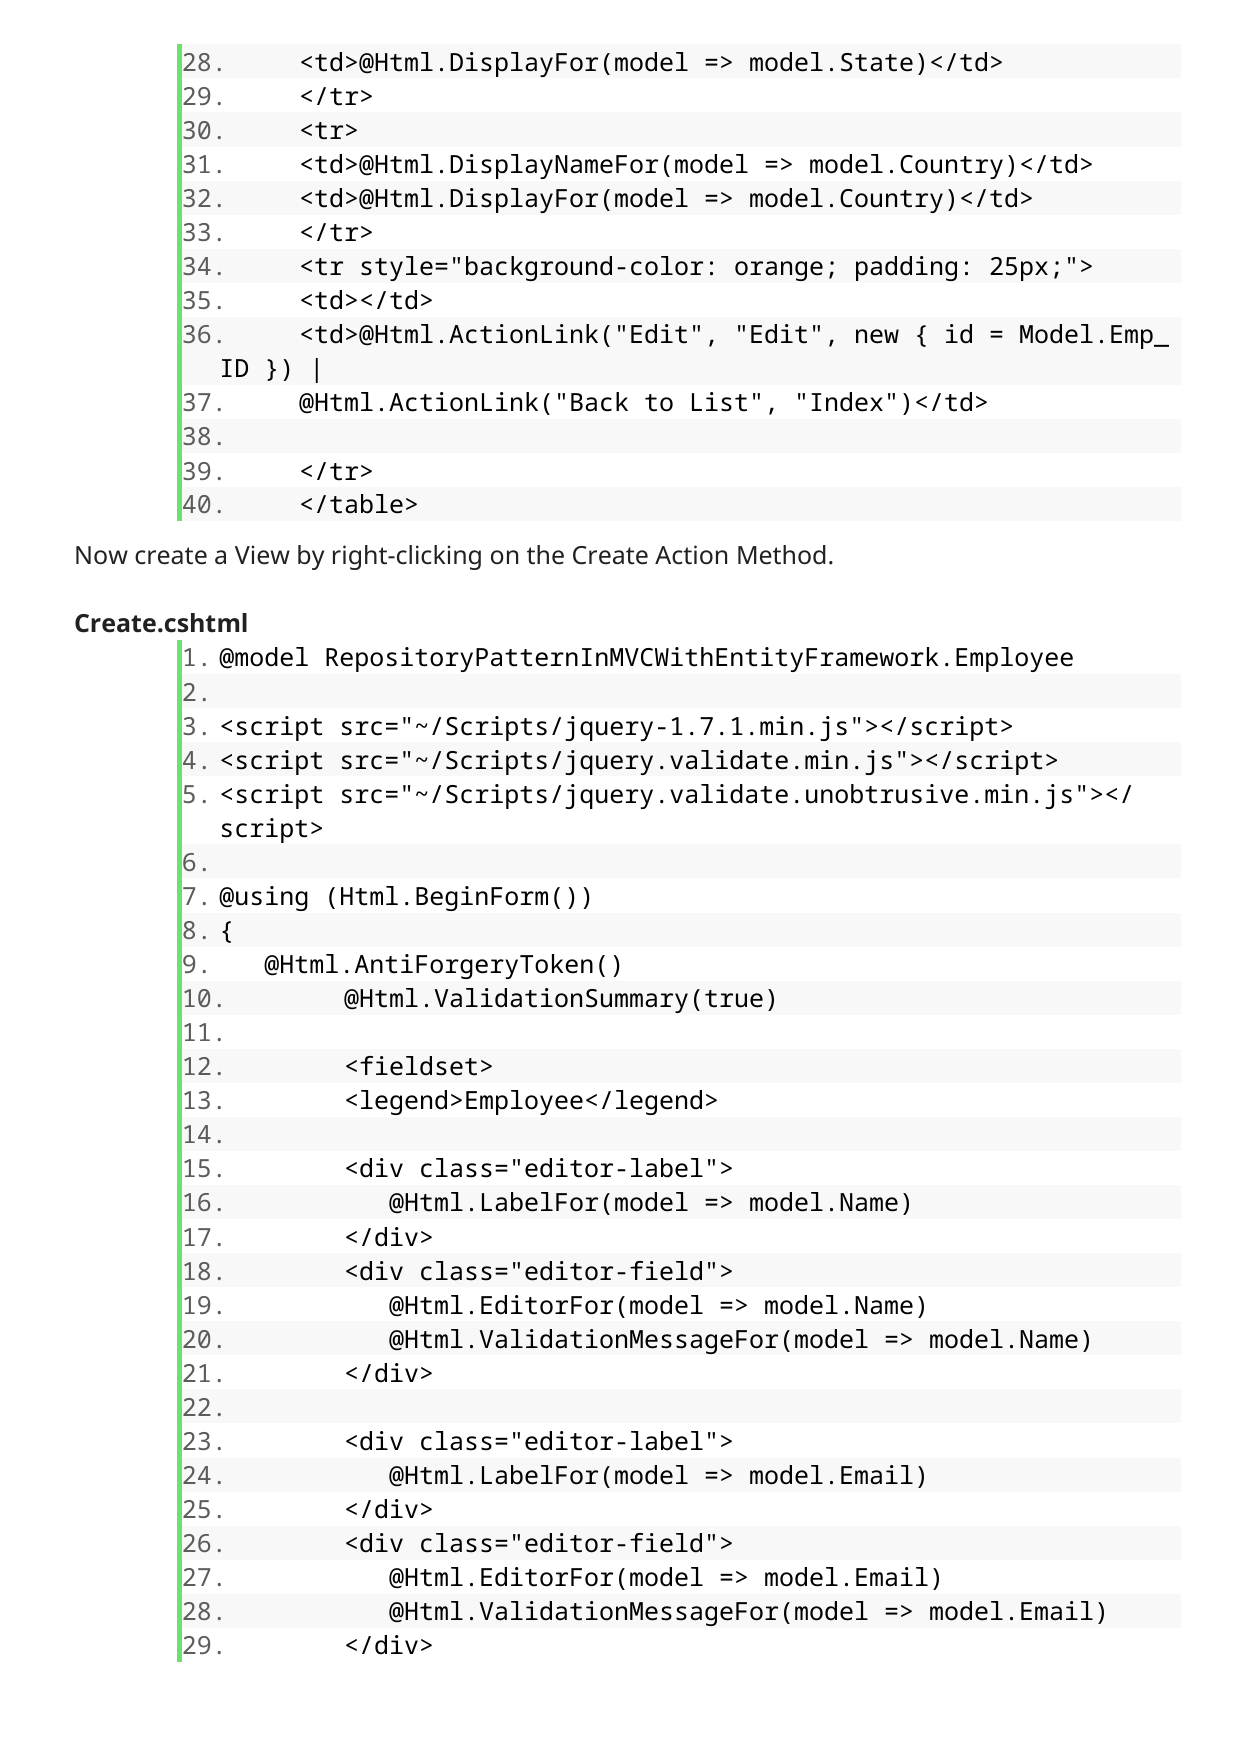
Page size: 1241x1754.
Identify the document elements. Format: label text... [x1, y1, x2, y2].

list @Html.ValidationMessageFor(model => model.Name) [182, 1321, 1181, 1355]
list </tr> [182, 453, 1181, 487]
list <div class="editor-label"> [182, 1151, 1181, 1185]
list <tr style="background-color: orange; padding: 25px;"> [182, 249, 1181, 283]
list <td>@Html.ActionLink("Edit", "Edit", new { id = Model.Emp_ID }) | [182, 317, 1181, 385]
list </div> [182, 1492, 1181, 1526]
list <script src="~/Scripts/jquery.validate.unobtrusive.min.js"></script> [182, 776, 1181, 844]
list <div class="editor-field"> [182, 1526, 1181, 1560]
list </div> [182, 1628, 1181, 1662]
list { [182, 913, 1181, 947]
list @Html.ActionLink("Back to List", "Index")</td> [182, 385, 1181, 419]
list <tr> [182, 112, 1181, 147]
list <script src="~/Scripts/jquery-1.7.1.min.js"></script> [182, 708, 1181, 742]
list <fieldset> [182, 1049, 1181, 1083]
list @using (Html.BeginForm()) [182, 878, 1181, 913]
list @Html.ValidationMessageFor(model => model.Email) [182, 1594, 1181, 1628]
list </div> [182, 1355, 1181, 1389]
list @Html.LabelFor(model => model.Name) [182, 1185, 1181, 1219]
list <td>@Html.DisplayFor(model => model.Country)</td> [182, 181, 1181, 215]
list @model RepositoryPatternInMVCWithEntityFramework.Employee [182, 640, 1181, 674]
list @Html.AntiForgeryToken() [182, 947, 1181, 981]
list <div class="editor-label"> [182, 1423, 1181, 1458]
list <legend>Employee</legend> [182, 1083, 1181, 1117]
list @Html.ValidationSummary(true) [182, 981, 1181, 1015]
list </tr> [182, 215, 1181, 249]
list <td>@Html.DisplayNameFor(model => model.Country)</td> [182, 147, 1181, 181]
text Now create a View by right-clicking on the Create Action Method. Create.cshtml [74, 538, 1181, 640]
list @Html.EditorFor(model => model.Email) [182, 1560, 1181, 1594]
list </div> [182, 1219, 1181, 1253]
list </tr> [182, 78, 1181, 112]
list </table> [182, 487, 1181, 521]
list <script src="~/Scripts/jquery.validate.min.js"></script> [182, 742, 1181, 776]
list <td>@Html.DisplayFor(model => model.State)</td> [182, 44, 1181, 78]
list @Html.EditorFor(model => model.Name) [182, 1287, 1181, 1321]
list @Html.LabelFor(model => model.Email) [182, 1458, 1181, 1492]
list <div class="editor-field"> [182, 1253, 1181, 1287]
list <td></td> [182, 283, 1181, 317]
